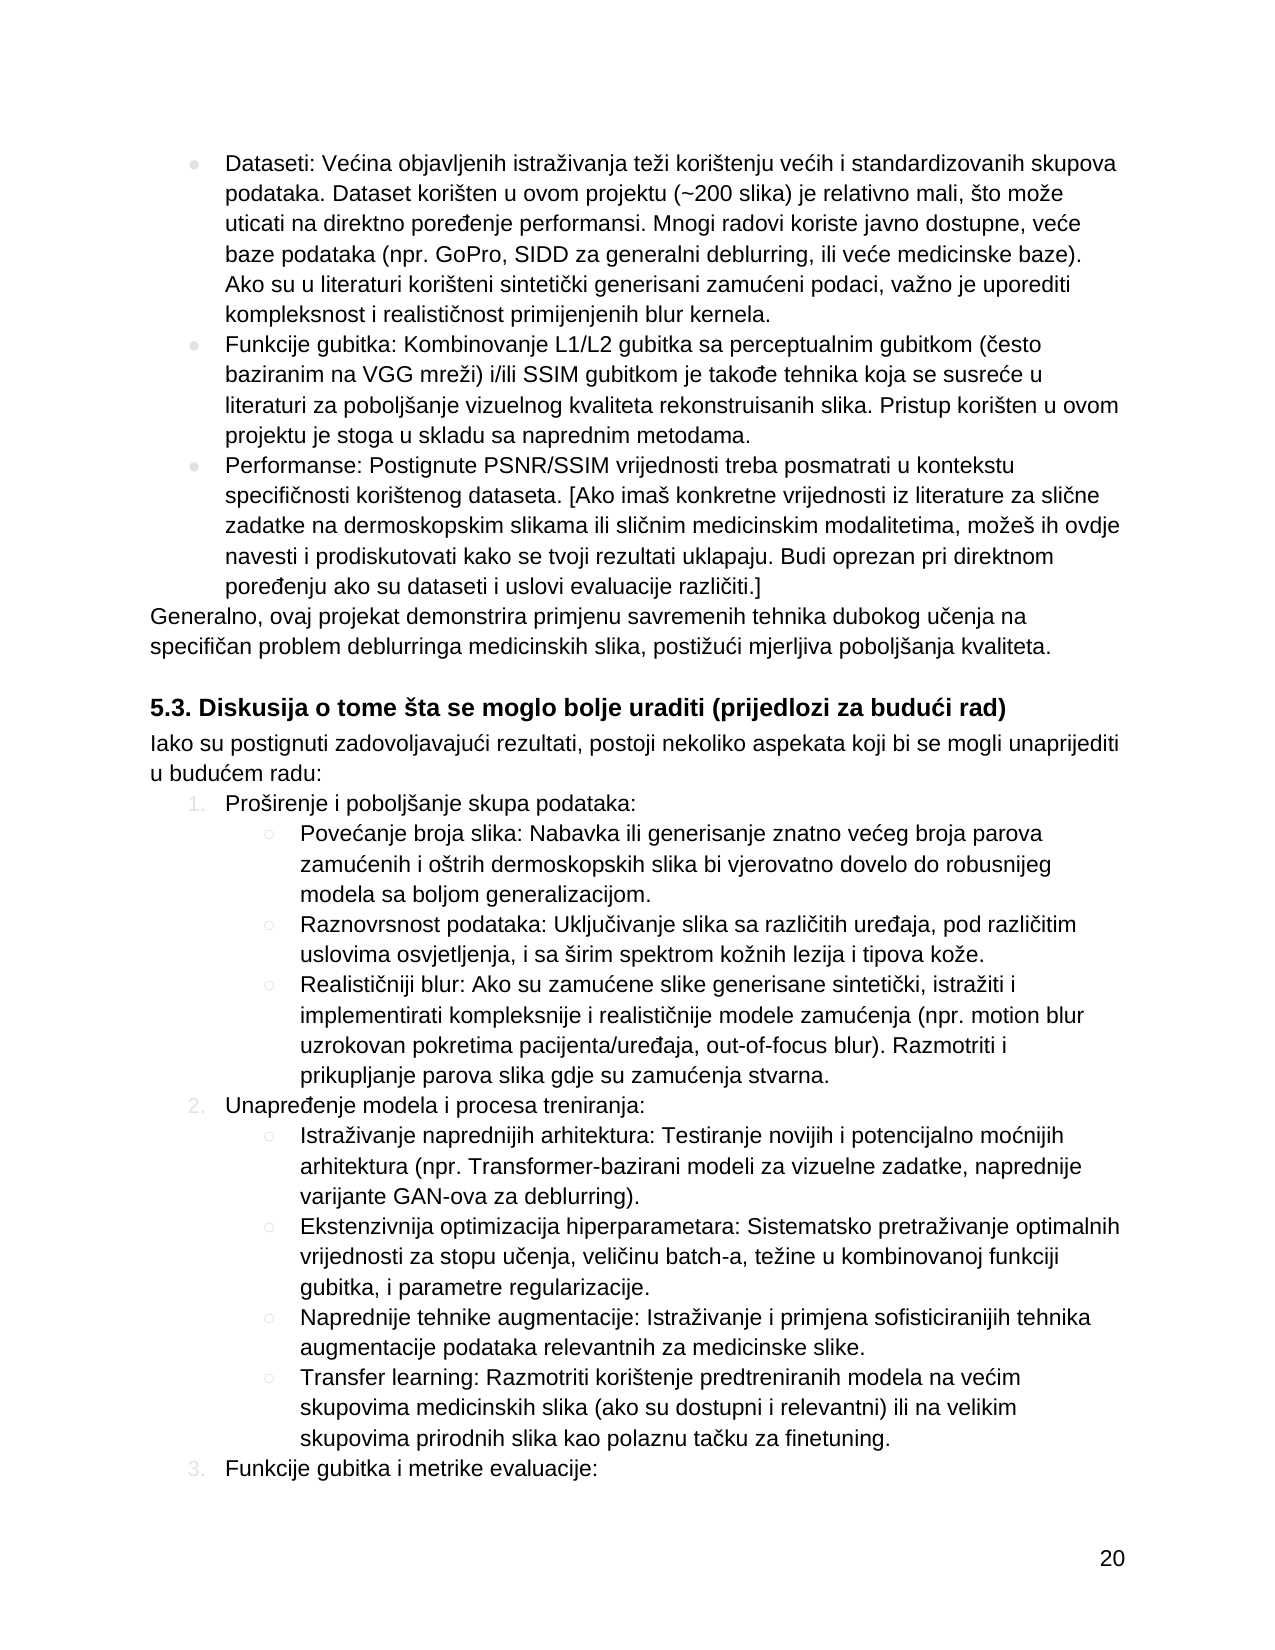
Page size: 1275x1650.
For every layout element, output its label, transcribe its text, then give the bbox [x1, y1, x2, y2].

list Funkcije gubitka i metrike evaluacije: [187, 1455, 1125, 1481]
list Istraživanje naprednijih arhitektura: Testiranje novijih i potencijalno moćnijih arhitektura (npr. Transformer-bazirani modeli za vizuelne zadatke, naprednije varijante GAN-ova za deblurring). [262, 1122, 1125, 1209]
list Proširenje i poboljšanje skupa podataka: [187, 790, 1125, 817]
list Ekstenzivnija optimizacija hiperparametara: Sistematsko pretraživanje optimalnih vrijednosti za stopu učenja, veličinu batch-a, težine u kombinovanoj funkciji gubitka, i parametre regularizacije. [262, 1213, 1125, 1300]
text Iako su postignuti zadovoljavajući rezultati, postoji nekoliko aspekata koji bi se mogli unaprijediti u budućem radu: [150, 730, 1125, 786]
list Funkcije gubitka: Kombinovanje L1/L2 gubitka sa perceptualnim gubitkom (često baziranim na VGG mreži) i/ili SSIM gubitkom je takođe tehnika koja se susreće u literaturi za poboljšanje vizuelnog kvaliteta rekonstruisanih slika. Pristup korišten u ovom projektu je stoga u skladu sa naprednim metodama. [187, 331, 1125, 448]
list Transfer learning: Razmotriti korištenje predtreniranih modela na većim skupovima medicinskih slika (ako su dostupni i relevantni) ili na velikim skupovima prirodnih slika kao polaznu tačku za finetuning. [262, 1364, 1125, 1451]
list Povećanje broja slika: Nabavka ili generisanje znatno većeg broja parova zamućenih i oštrih dermoskopskih slika bi vjerovatno dovelo do robusnijeg modela sa boljom generalizacijom. [262, 820, 1125, 907]
text Generalno, ovaj projekat demonstrira primjenu savremenih tehnika dubokog učenja na specifičan problem deblurringa medicinskih slika, postižući mjerljiva poboljšanja kvaliteta. [150, 603, 1125, 660]
list Unapređenje modela i procesa treniranja: [187, 1092, 1125, 1119]
list Realističniji blur: Ako su zamućene slike generisane sintetički, istražiti i implementirati kompleksnije i realističnije modele zamućenja (npr. motion blur uzrokovan pokretima pacijenta/uređaja, out-of-focus blur). Razmotriti i prikupljanje parova slika gdje su zamućenja stvarna. [262, 971, 1125, 1088]
list Naprednije tehnike augmentacije: Istraživanje i primjena sofisticiranijih tehnika augmentacije podataka relevantnih za medicinske slike. [262, 1304, 1125, 1360]
subtitle 5.3. Diskusija o tome šta se moglo bolje uraditi (prijedlozi za budući rad) [150, 693, 1125, 721]
list Dataseti: Većina objavljenih istraživanja teži korištenju većih i standardizovanih skupova podataka. Dataset korišten u ovom projektu (~200 slika) je relativno mali, što može uticati na direktno poređenje performansi. Mnogi radovi koriste javno dostupne, veće baze podataka (npr. GoPro, SIDD za generalni deblurring, ili veće medicinske baze). Ako su u literaturi korišteni sintetički generisani zamućeni podaci, važno je uporediti kompleksnost i realističnost primijenjenih blur kernela. [187, 150, 1125, 327]
list Performanse: Postignute PSNR/SSIM vrijednosti treba posmatrati u kontekstu specifičnosti korištenog dataseta. [Ako imaš konkretne vrijednosti iz literature za slične zadatke na dermoskopskim slikama ili sličnim medicinskim modalitetima, možeš ih ovdje navesti i prodiskutovati kako se tvoji rezultati uklapaju. Budi oprezan pri direktnom poređenju ako su dataseti i uslovi evaluacije različiti.] [187, 452, 1125, 599]
list Raznovrsnost podataka: Uključivanje slika sa različitih uređaja, pod različitim uslovima osvjetljenja, i sa širim spektrom kožnih lezija i tipova kože. [262, 911, 1125, 968]
